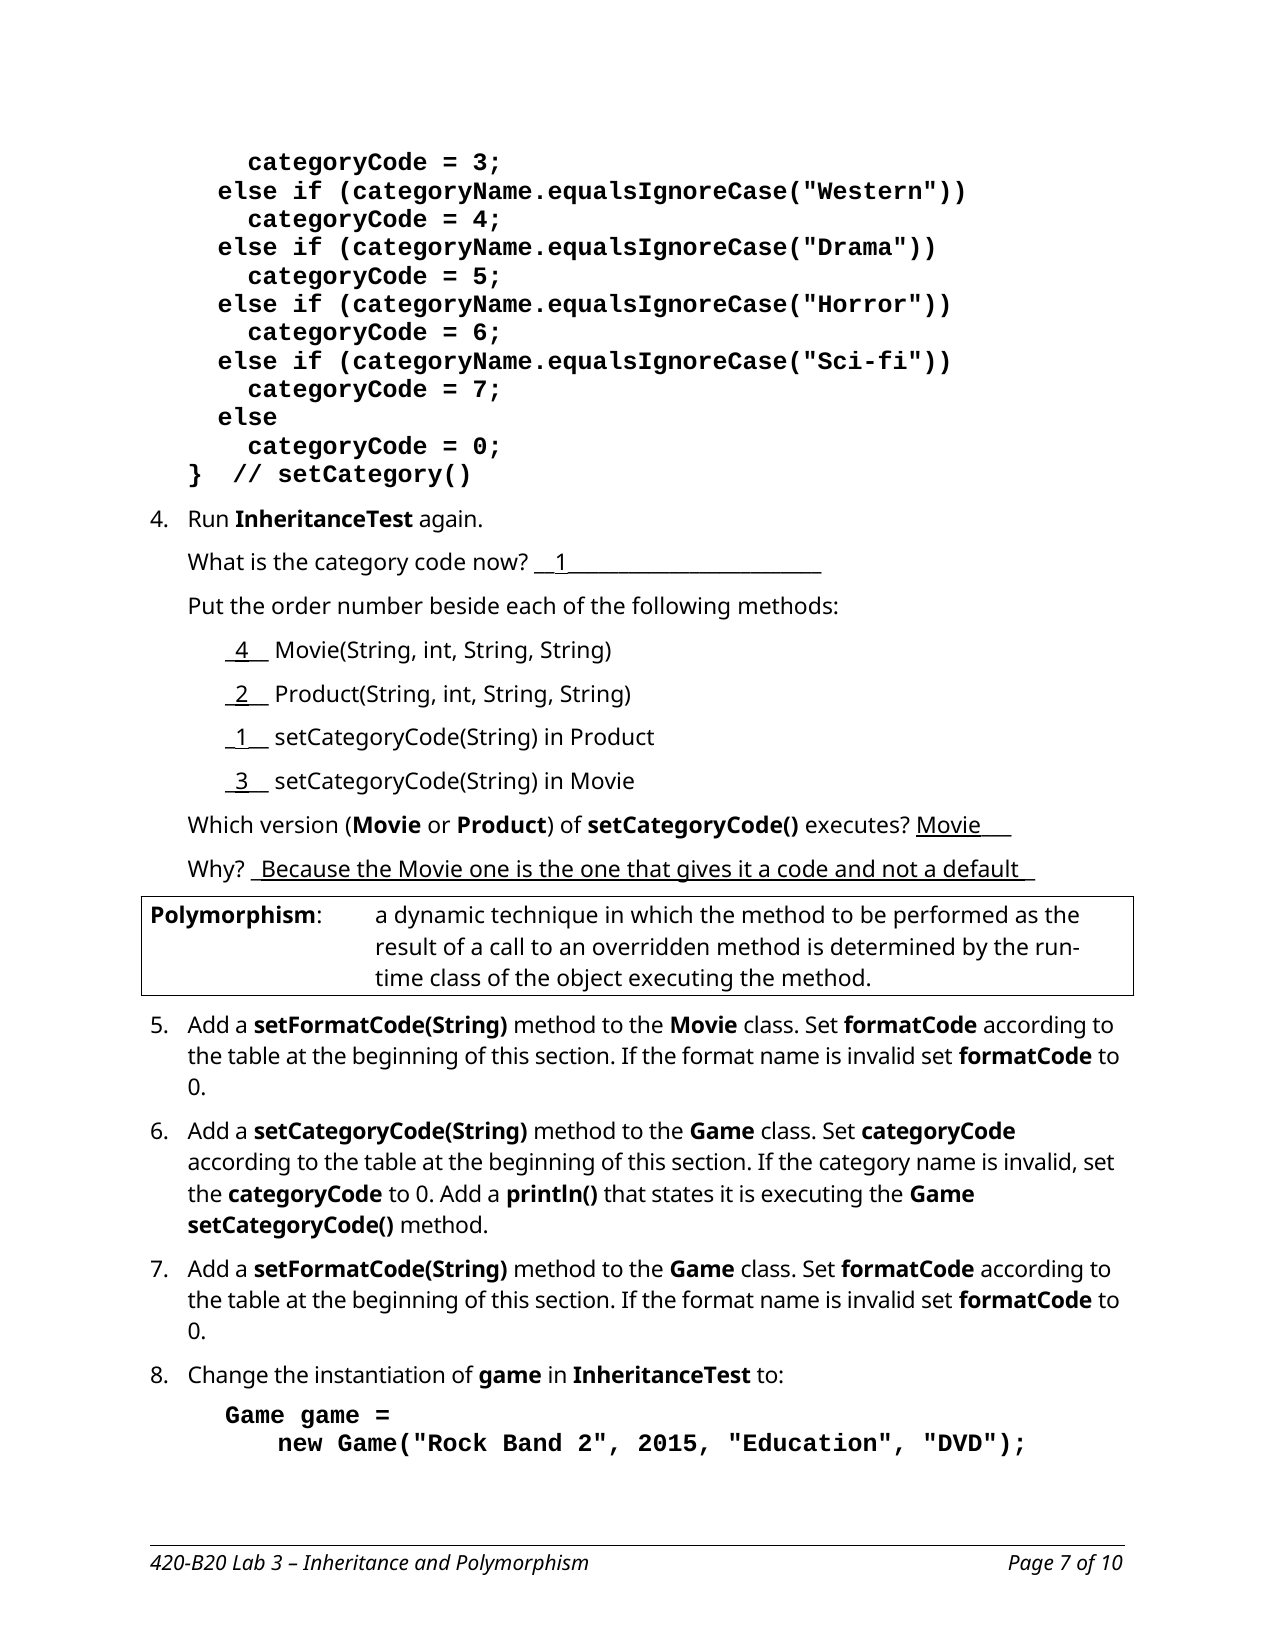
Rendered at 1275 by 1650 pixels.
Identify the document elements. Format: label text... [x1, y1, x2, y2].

text Polymorphism: a dynamic technique in which the method to be performed as the result of a call to an overridden method is determined by the run-time class of the object executing the method. [142, 897, 1133, 995]
subtitle Add a setCategoryCode(String) method to the Game class. Set categoryCode according to the table at the beginning of this section. If the category name is invalid, set the categoryCode to 0. Add a println() that states it is executing the Game setCategoryCode() method. [150, 1115, 1125, 1240]
text categoryCode = 3; [187, 150, 1125, 178]
text else if (categoryName.equalsIgnoreCase("Drama")) [187, 235, 1125, 263]
text Put the order number beside each of the following methods: [187, 590, 1125, 621]
text Game game = [187, 1402, 1125, 1431]
text _3__ setCategoryCode(String) in Movie [225, 765, 1125, 796]
text _4__ Movie(String, int, String, String) [225, 634, 1125, 665]
subtitle Add a setFormatCode(String) method to the Game class. Set formatCode according to the table at the beginning of this section. If the format name is invalid set formatCode to 0. [150, 1252, 1125, 1346]
text else [187, 405, 1125, 433]
text categoryCode = 6; [187, 320, 1125, 348]
text else if (categoryName.equalsIgnoreCase("Sci-fi")) [187, 348, 1125, 377]
text What is the category code now? __1_________________________ [187, 546, 1125, 577]
text new Game("Rock Band 2", 2015, "Education", "DVD"); [187, 1431, 1125, 1459]
text categoryCode = 4; [187, 207, 1125, 235]
subtitle Run InheritanceTest again. [150, 502, 1125, 534]
text _1__ setCategoryCode(String) in Product [225, 721, 1125, 752]
subtitle Add a setFormatCode(String) method to the Movie class. Set formatCode according to the table at the beginning of this section. If the format name is invalid set formatCode to 0. [150, 1009, 1125, 1102]
text else if (categoryName.equalsIgnoreCase("Western")) [187, 178, 1125, 207]
text _2__ Product(String, int, String, String) [225, 677, 1125, 709]
text else if (categoryName.equalsIgnoreCase("Horror")) [187, 292, 1125, 320]
text } // setCategory() [187, 462, 1125, 490]
text categoryCode = 7; [187, 377, 1125, 405]
text categoryCode = 0; [187, 433, 1125, 462]
text Why? _Because the Movie one is the one that gives it a code and not a default _ [187, 852, 1125, 884]
subtitle Change the instantiation of game in InheritanceTest to: [150, 1359, 1125, 1390]
text Which version (Movie or Product) of setCategoryCode() executes? Movie___ [187, 809, 1125, 840]
text categoryCode = 5; [187, 263, 1125, 292]
